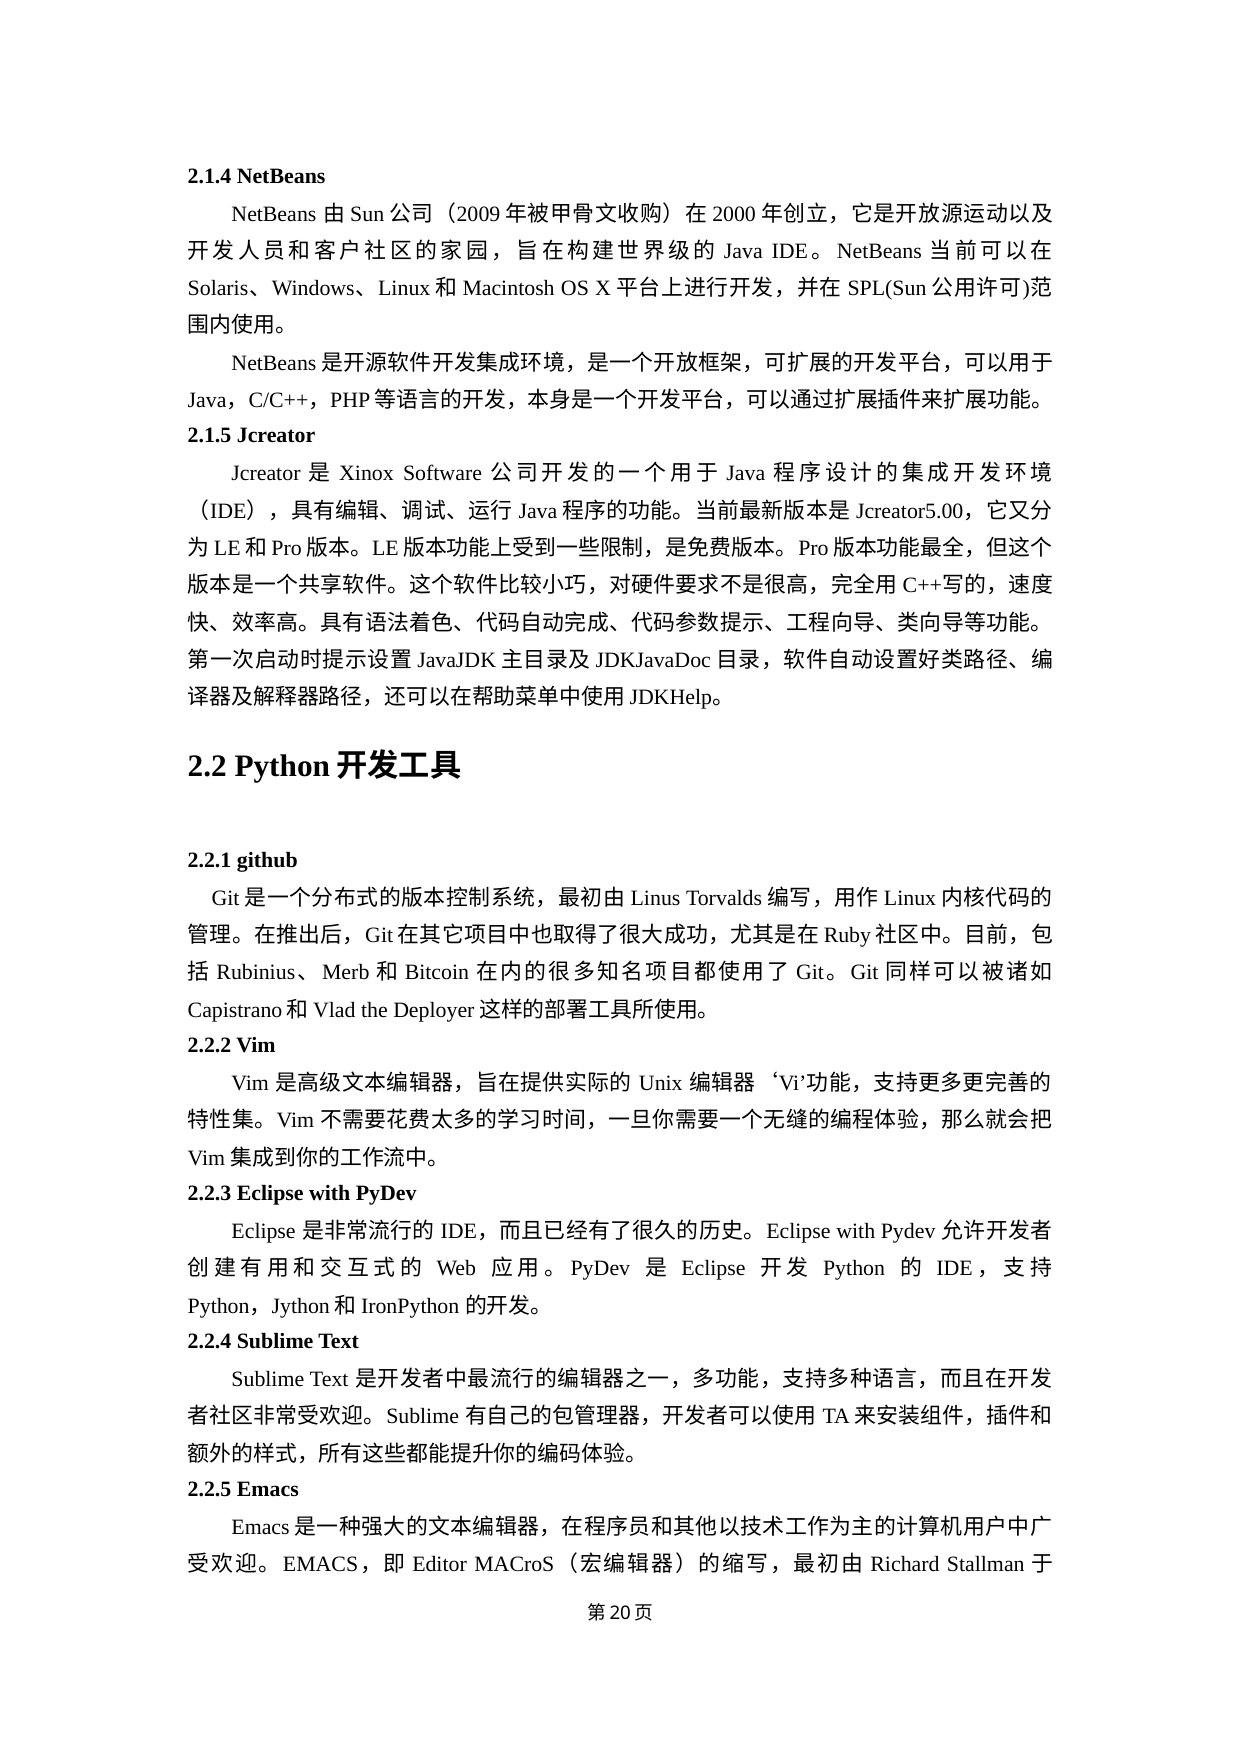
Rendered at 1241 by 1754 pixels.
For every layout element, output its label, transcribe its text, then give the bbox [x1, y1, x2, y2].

subtitle 2.2 Python开发工具 [187, 731, 1053, 796]
text NetBeans是开源软件开发集成环境，是一个开放框架，可扩展的开发平台，可以用于Java，C/C++，PHP等语言的开发，本身是一个开发平台，可以通过扩展插件来扩展功能。 [187, 344, 1053, 414]
text Vim 是高级文本编辑器，旨在提供实际的 Unix 编辑器‘Vi’功能，支持更多更完善的特性集。Vim 不需要花费太多的学习时间，一旦你需要一个无缝的编程体验，那么就会把 Vim 集成到你的工作流中。 [187, 1064, 1053, 1172]
text NetBeans 由Sun公司（2009年被甲骨文收购）在2000年创立，它是开放源运动以及开发人员和客户社区的家园，旨在构建世界级的Java IDE。NetBeans当前可以在Solaris、Windows、Linux和Macintosh OS X平台上进行开发，并在SPL(Sun公用许可)范围内使用。 [187, 195, 1053, 339]
text 2.2.3 Eclipse with PyDev [187, 1176, 1053, 1209]
text 2.2.1 github [187, 843, 1053, 876]
text Sublime Text 是开发者中最流行的编辑器之一，多功能，支持多种语言，而且在开发者社区非常受欢迎。Sublime 有自己的包管理器，开发者可以使用TA来安装组件，插件和额外的样式，所有这些都能提升你的编码体验。 [187, 1361, 1053, 1468]
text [187, 1509, 1053, 1578]
text 2.2.2 Vim [187, 1028, 1053, 1061]
text 2.2.4 Sublime Text [187, 1324, 1053, 1357]
text 2.1.5 Jcreator [187, 419, 1053, 451]
text Eclipse 是非常流行的 IDE，而且已经有了很久的历史。Eclipse with Pydev 允许开发者创建有用和交互式的 Web 应用。PyDev 是 Eclipse 开发 Python 的 IDE，支持 Python，Jython和 IronPython 的开发。 [187, 1213, 1053, 1320]
text 2.2.5 Emacs [187, 1472, 1053, 1505]
text Jcreator是Xinox Software公司开发的一个用于Java程序设计的集成开发环境（IDE），具有编辑、调试、运行Java程序的功能。当前最新版本是Jcreator5.00，它又分为LE和Pro版本。LE版本功能上受到一些限制，是免费版本。Pro版本功能最全，但这个版本是一个共享软件。这个软件比较小巧，对硬件要求不是很高，完全用C++写的，速度快、效率高。具有语法着色、代码自动完成、代码参数提示、工程向导、类向导等功能。第一次启动时提示设置JavaJDK主目录及JDKJavaDoc目录，软件自动设置好类路径、编译器及解释器路径，还可以在帮助菜单中使用JDKHelp。 [187, 455, 1053, 711]
text Git是一个分布式的版本控制系统，最初由Linus Torvalds编写，用作Linux内核代码的管理。在推出后，Git在其它项目中也取得了很大成功，尤其是在Ruby社区中。目前，包括Rubinius、Merb和Bitcoin在内的很多知名项目都使用了Git。Git同样可以被诸如Capistrano和Vlad the Deployer这样的部署工具所使用。 [187, 879, 1053, 1024]
text 2.1.4 NetBeans [187, 159, 1053, 191]
